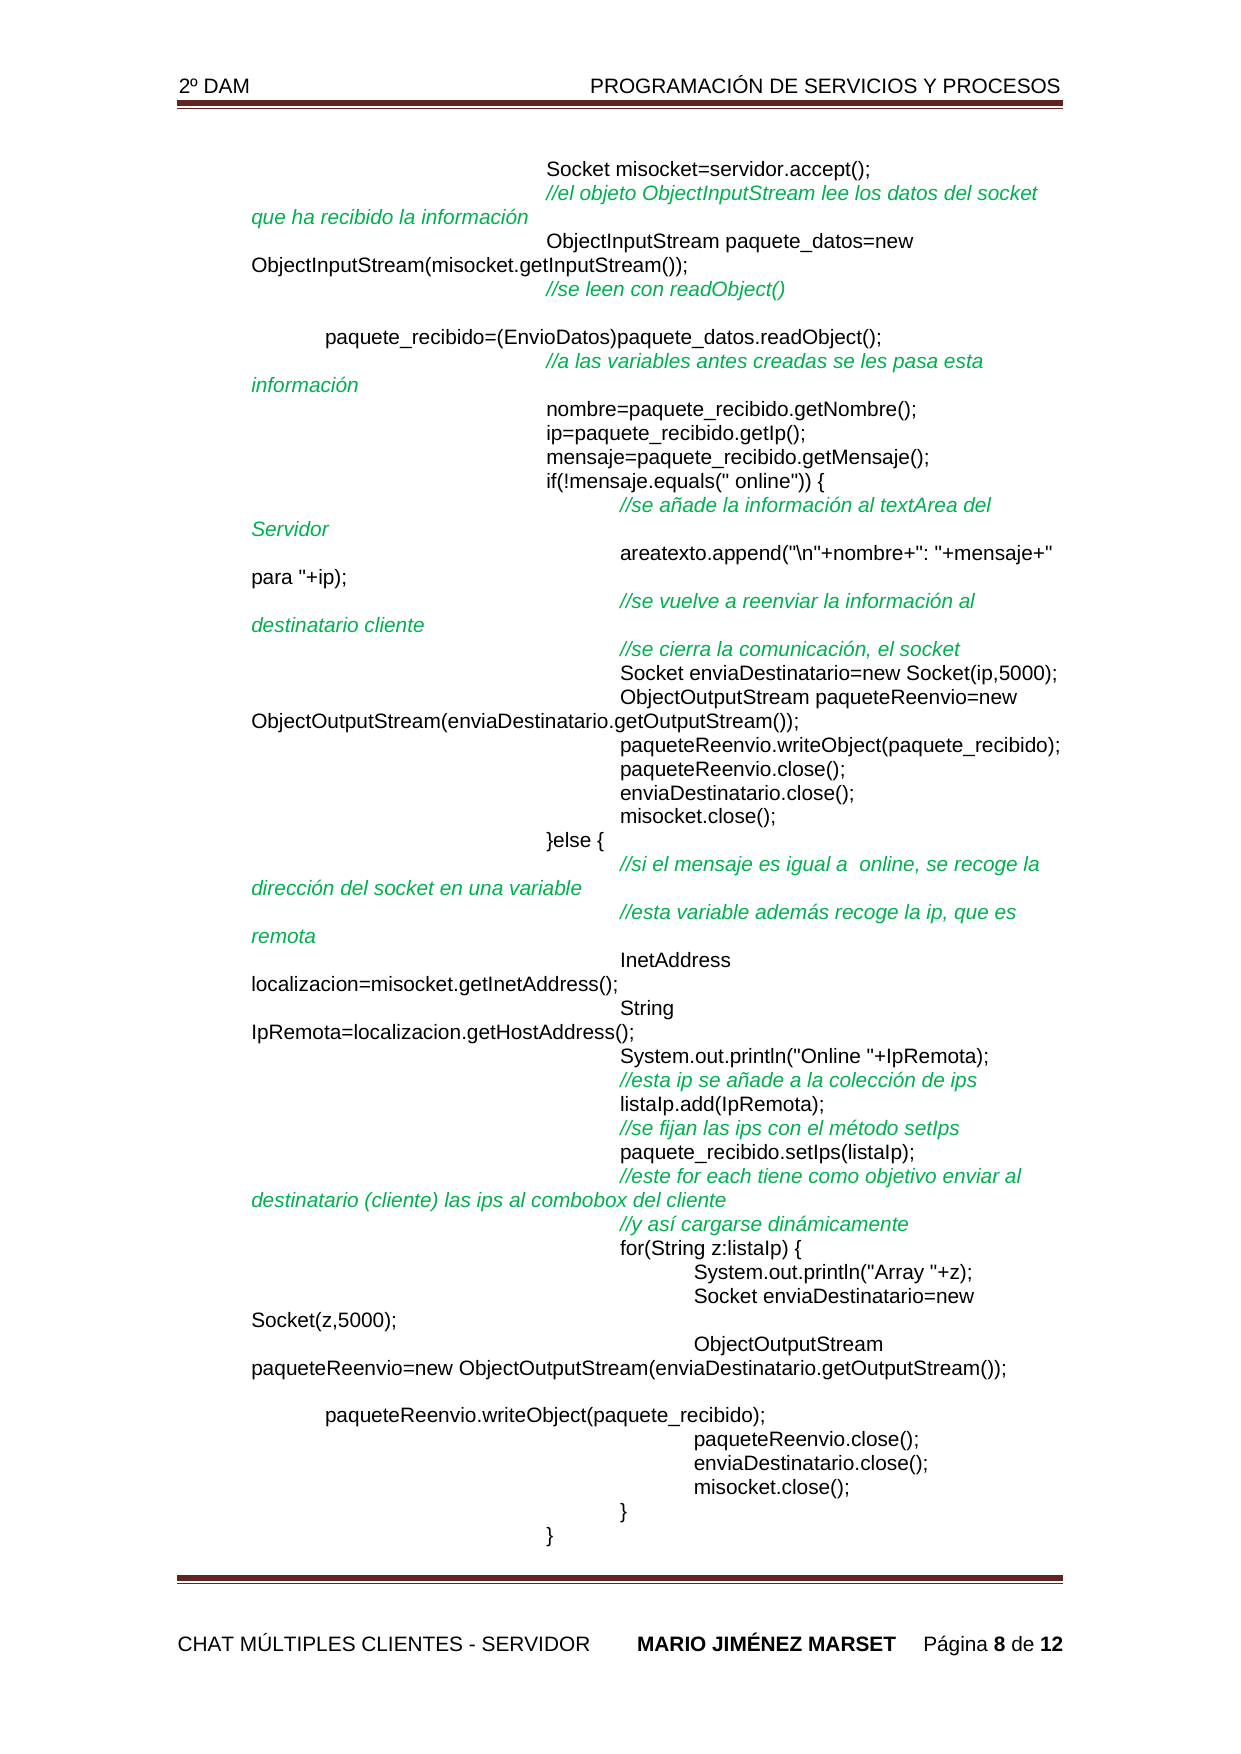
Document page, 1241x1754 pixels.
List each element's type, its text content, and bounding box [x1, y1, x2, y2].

text enviaDestinatario.close(); [251, 1451, 1063, 1475]
text //esta variable además recoge la ip, que es remota [251, 900, 1063, 948]
text //el objeto ObjectInputStream lee los datos del socket que ha recibido la información [251, 181, 1063, 229]
text System.out.println("Array "+z); [251, 1259, 1063, 1283]
text misocket.close(); [251, 1475, 1063, 1499]
text paqueteReenvio.close(); [251, 1427, 1063, 1451]
text mensaje=paquete_recibido.getMensaje(); [251, 445, 1063, 469]
text InetAddress localizacion=misocket.getInetAddress(); [251, 948, 1063, 996]
text Socket misocket=servidor.accept(); [251, 157, 1063, 181]
text paqueteReenvio.close(); [251, 756, 1063, 780]
text //se cierra la comunicación, el socket [251, 637, 1063, 661]
text paquete_recibido.setIps(listaIp); [251, 1140, 1063, 1164]
text String IpRemota=localizacion.getHostAddress(); [251, 996, 1063, 1044]
text //a las variables antes creadas se les pasa esta información [251, 349, 1063, 397]
text listaIp.add(IpRemota); [251, 1092, 1063, 1116]
text paqueteReenvio.writeObject(paquete_recibido); [251, 1379, 1063, 1427]
text System.out.println("Online "+IpRemota); [251, 1044, 1063, 1068]
text //y así cargarse dinámicamente [251, 1212, 1063, 1236]
text } [251, 1523, 1063, 1547]
text ObjectInputStream paquete_datos=new ObjectInputStream(misocket.getInputStream()); [251, 229, 1063, 277]
text //se fijan las ips con el método setIps [251, 1116, 1063, 1140]
text ObjectOutputStream paqueteReenvio=new ObjectOutputStream(enviaDestinatario.getOutputStream()); [251, 1331, 1063, 1379]
text }else { [251, 828, 1063, 852]
text areatexto.append("\n"+nombre+": "+mensaje+" para "+ip); [251, 541, 1063, 589]
text ObjectOutputStream paqueteReenvio=new ObjectOutputStream(enviaDestinatario.getOutputStream()); [251, 684, 1063, 732]
text //esta ip se añade a la colección de ips [251, 1068, 1063, 1092]
text Socket enviaDestinatario=new Socket(ip,5000); [251, 661, 1063, 684]
text //se vuelve a reenviar la información al destinatario cliente [251, 589, 1063, 637]
text //se añade la información al textArea del Servidor [251, 493, 1063, 541]
text ip=paquete_recibido.getIp(); [251, 421, 1063, 445]
text //se leen con readObject() [251, 277, 1063, 301]
text enviaDestinatario.close(); [251, 780, 1063, 804]
text paqueteReenvio.writeObject(paquete_recibido); [251, 732, 1063, 756]
text misocket.close(); [251, 804, 1063, 828]
text } [251, 1499, 1063, 1523]
text Socket enviaDestinatario=new Socket(z,5000); [251, 1283, 1063, 1331]
text nombre=paquete_recibido.getNombre(); [251, 397, 1063, 421]
text //este for each tiene como objetivo enviar al destinatario (cliente) las ips al combobox del cliente [251, 1164, 1063, 1212]
text if(!mensaje.equals(" online")) { [251, 469, 1063, 493]
text paquete_recibido=(EnvioDatos)paquete_datos.readObject(); [251, 301, 1063, 349]
text //si el mensaje es igual a online, se recoge la dirección del socket en una variable [251, 852, 1063, 900]
text for(String z:listaIp) { [251, 1236, 1063, 1259]
